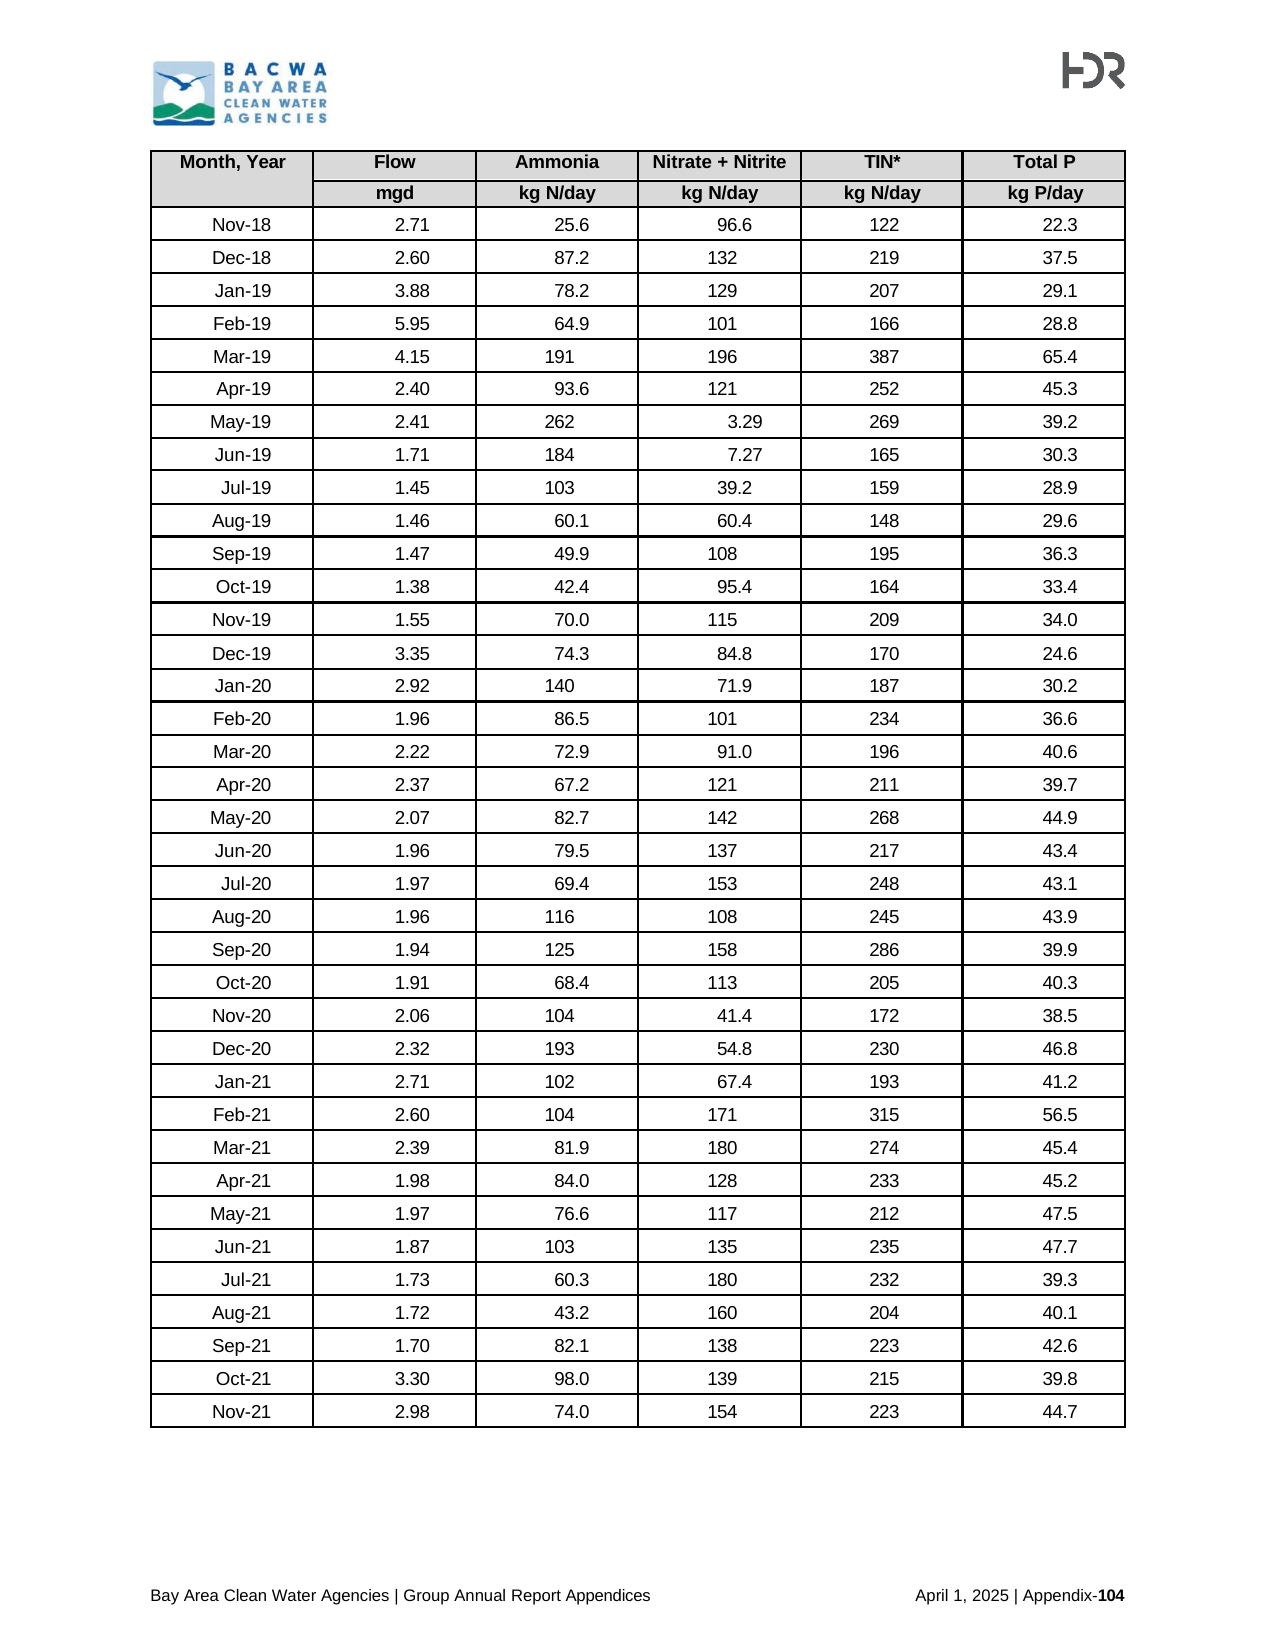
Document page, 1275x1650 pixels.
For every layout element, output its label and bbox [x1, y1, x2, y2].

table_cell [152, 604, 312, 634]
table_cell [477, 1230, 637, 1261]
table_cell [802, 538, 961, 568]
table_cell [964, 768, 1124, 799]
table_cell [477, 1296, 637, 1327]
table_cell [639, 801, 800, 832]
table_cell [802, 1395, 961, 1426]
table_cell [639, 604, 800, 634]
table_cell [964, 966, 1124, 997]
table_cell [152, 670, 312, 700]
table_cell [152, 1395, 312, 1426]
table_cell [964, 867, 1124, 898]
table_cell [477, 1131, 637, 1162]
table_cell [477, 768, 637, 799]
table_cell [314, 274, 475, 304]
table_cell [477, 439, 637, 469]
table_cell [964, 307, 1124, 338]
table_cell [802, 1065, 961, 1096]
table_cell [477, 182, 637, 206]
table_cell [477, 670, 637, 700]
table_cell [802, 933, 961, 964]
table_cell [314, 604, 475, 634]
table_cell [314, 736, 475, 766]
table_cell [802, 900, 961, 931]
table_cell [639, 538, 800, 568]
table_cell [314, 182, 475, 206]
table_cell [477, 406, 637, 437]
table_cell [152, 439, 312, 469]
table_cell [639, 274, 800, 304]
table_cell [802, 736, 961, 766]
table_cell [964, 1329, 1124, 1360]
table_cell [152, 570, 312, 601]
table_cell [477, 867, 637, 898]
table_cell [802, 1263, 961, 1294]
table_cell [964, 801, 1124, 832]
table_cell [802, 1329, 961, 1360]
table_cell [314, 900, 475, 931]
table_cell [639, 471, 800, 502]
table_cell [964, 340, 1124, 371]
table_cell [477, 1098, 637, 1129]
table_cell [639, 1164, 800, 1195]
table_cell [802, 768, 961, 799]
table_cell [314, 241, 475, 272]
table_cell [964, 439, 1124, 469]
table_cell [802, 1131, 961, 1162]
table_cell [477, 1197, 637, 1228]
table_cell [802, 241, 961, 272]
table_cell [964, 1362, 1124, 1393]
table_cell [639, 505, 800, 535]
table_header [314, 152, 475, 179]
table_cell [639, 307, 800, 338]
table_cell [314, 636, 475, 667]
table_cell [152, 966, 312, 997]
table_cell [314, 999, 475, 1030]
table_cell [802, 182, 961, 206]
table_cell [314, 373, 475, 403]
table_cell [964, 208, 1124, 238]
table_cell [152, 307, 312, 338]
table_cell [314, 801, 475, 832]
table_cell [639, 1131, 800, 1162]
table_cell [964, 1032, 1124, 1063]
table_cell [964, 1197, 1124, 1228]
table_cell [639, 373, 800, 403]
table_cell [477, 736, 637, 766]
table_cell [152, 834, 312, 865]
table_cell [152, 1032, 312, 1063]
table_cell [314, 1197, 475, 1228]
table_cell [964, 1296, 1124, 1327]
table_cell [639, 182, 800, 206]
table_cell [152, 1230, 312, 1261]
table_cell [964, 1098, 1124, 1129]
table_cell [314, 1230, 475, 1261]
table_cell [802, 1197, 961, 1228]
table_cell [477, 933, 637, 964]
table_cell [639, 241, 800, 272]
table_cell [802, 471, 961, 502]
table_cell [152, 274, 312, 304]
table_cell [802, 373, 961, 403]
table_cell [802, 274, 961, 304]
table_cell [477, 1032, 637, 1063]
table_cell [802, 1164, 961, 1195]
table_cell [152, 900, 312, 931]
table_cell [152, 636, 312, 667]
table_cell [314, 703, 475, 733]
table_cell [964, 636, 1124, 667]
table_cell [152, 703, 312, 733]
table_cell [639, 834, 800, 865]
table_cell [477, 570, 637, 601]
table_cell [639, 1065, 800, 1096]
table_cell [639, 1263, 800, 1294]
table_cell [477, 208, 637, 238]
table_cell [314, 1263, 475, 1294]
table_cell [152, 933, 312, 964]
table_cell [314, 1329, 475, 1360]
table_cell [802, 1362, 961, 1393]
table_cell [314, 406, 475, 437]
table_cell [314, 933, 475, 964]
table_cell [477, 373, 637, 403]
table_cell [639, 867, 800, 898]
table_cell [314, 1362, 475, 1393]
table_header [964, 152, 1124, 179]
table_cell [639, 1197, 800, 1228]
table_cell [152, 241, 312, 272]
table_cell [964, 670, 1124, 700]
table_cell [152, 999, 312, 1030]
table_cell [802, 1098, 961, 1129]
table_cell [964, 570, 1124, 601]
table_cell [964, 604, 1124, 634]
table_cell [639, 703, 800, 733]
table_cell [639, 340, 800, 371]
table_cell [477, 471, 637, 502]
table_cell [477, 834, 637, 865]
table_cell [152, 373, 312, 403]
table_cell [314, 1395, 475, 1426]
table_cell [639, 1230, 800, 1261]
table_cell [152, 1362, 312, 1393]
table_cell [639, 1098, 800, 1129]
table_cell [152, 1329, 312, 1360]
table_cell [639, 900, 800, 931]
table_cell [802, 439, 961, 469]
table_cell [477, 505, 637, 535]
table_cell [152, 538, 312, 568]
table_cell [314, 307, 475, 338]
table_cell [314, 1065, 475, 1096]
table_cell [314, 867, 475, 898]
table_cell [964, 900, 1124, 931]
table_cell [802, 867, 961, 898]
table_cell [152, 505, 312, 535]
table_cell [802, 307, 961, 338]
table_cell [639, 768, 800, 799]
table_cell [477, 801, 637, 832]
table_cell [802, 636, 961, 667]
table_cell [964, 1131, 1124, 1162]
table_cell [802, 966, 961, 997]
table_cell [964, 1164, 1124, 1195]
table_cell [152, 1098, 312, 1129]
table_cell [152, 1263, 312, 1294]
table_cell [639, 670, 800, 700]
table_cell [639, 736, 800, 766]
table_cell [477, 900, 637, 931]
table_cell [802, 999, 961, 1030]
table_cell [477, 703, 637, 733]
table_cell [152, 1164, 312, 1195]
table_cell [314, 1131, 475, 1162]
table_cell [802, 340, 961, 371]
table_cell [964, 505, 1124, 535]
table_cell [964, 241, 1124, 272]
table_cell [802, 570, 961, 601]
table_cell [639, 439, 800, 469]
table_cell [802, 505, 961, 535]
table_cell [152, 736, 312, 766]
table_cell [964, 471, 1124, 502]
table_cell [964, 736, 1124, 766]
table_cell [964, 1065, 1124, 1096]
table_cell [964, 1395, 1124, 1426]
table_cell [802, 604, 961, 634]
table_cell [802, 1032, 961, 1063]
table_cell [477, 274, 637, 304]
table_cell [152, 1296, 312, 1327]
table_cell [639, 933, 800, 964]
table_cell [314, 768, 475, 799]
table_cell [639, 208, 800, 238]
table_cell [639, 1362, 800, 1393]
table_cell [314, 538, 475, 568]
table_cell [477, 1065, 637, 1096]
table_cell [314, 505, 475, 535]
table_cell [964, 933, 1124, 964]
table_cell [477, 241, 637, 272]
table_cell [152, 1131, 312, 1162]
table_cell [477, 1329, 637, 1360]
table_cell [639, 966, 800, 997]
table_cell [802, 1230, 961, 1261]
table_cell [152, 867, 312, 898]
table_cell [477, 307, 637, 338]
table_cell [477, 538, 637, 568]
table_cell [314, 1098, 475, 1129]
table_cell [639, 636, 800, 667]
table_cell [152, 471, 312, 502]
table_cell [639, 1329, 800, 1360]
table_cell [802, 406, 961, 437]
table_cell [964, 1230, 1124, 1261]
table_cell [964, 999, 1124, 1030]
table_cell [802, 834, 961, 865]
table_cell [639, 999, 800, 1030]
picture [150, 60, 333, 126]
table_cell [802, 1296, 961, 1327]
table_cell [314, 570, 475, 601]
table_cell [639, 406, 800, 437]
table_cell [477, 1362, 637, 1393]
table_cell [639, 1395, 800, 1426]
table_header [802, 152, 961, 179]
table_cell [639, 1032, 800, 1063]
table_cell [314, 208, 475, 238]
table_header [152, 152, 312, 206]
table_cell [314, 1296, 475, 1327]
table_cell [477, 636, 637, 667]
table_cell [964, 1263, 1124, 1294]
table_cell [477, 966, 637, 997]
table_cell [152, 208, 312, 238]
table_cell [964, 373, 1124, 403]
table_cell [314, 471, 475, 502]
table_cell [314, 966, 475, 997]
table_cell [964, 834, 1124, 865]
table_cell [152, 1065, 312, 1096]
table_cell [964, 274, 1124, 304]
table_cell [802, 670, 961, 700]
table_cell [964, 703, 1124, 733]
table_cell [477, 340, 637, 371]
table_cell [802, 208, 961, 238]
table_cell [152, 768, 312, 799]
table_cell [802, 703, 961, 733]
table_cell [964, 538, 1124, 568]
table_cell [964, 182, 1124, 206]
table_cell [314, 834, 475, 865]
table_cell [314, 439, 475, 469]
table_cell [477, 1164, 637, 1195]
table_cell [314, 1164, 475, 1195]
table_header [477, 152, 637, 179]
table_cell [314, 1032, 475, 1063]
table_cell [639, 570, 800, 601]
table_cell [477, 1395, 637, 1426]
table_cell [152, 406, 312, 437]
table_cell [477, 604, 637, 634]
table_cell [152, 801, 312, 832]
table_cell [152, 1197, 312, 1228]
picture [1062, 52, 1125, 89]
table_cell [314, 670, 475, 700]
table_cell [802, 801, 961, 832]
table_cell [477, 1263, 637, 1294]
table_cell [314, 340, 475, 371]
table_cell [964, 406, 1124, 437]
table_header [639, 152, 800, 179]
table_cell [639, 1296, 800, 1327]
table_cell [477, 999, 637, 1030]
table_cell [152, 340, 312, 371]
